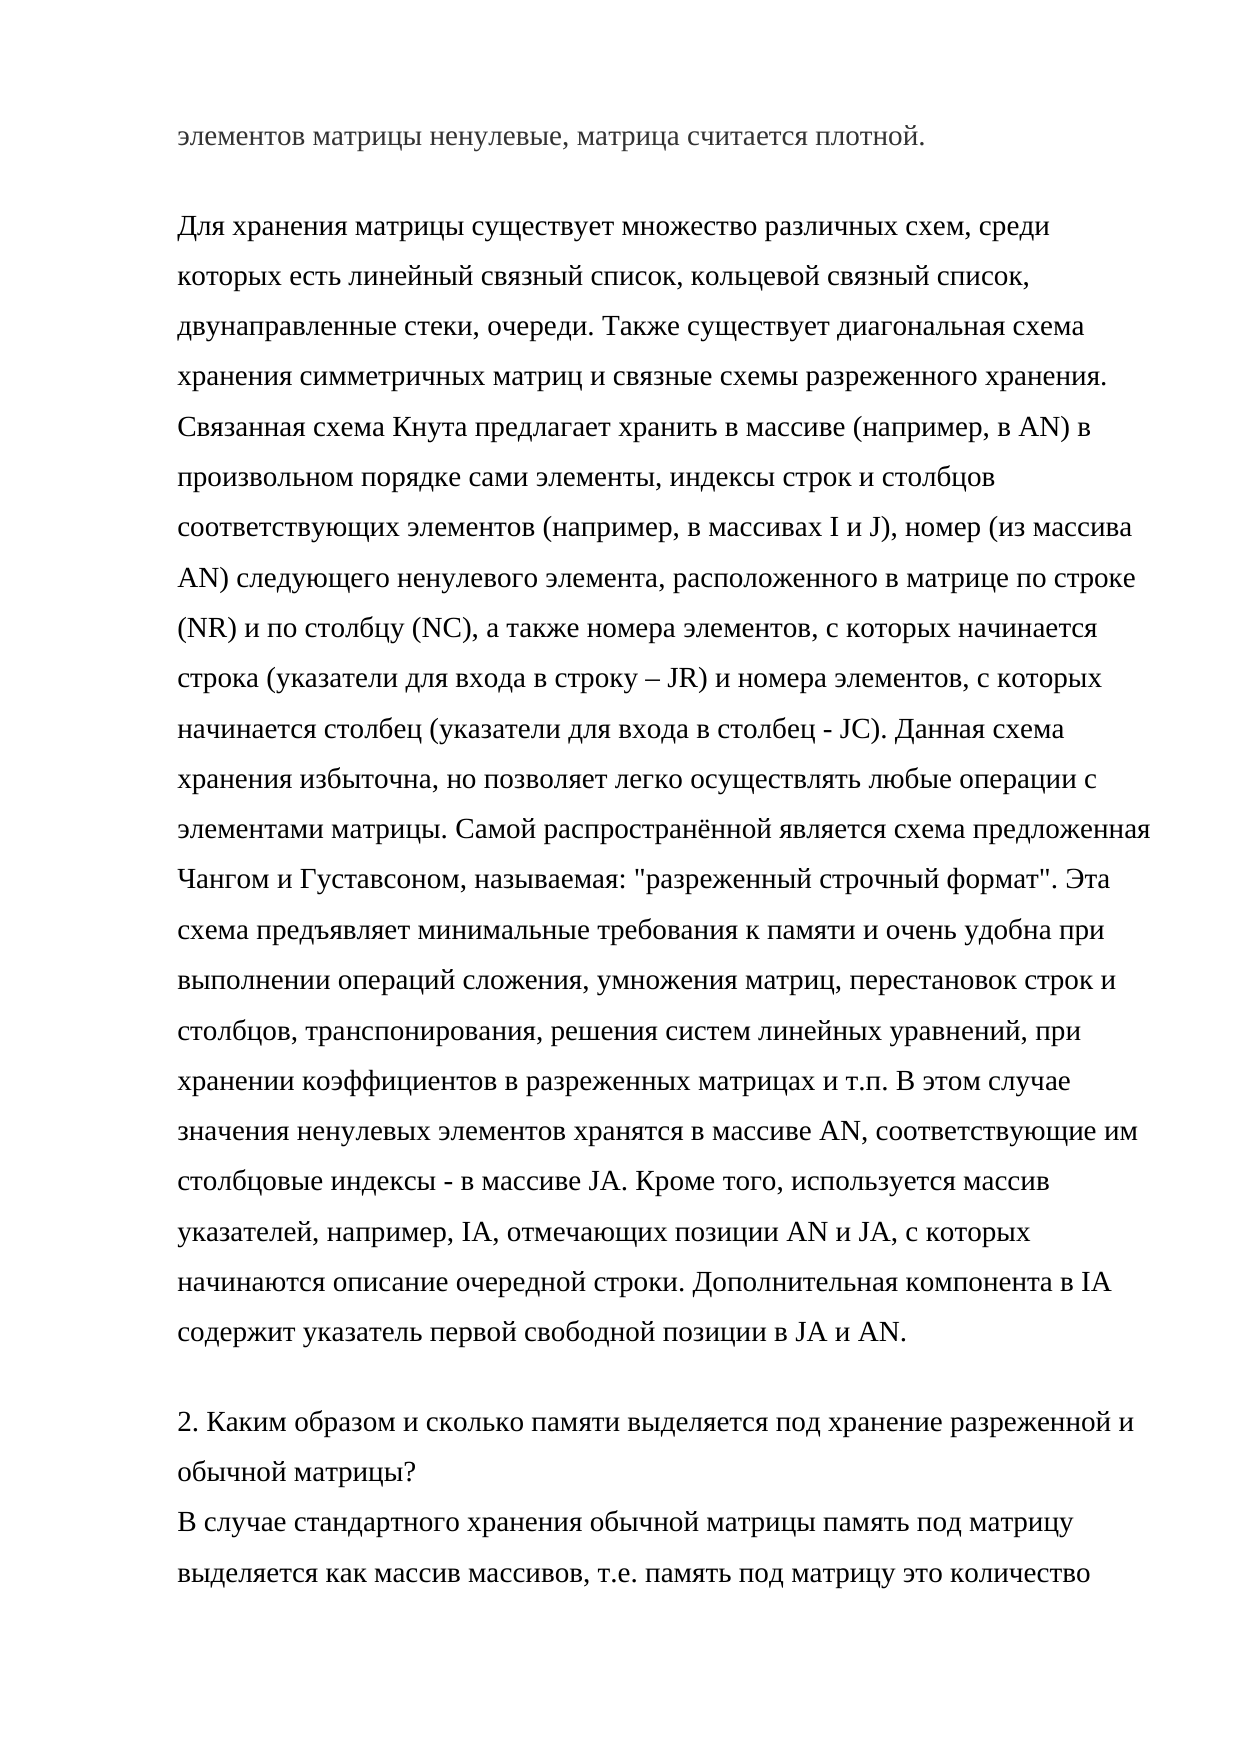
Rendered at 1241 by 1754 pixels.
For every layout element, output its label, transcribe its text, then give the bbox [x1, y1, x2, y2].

text Для хранения матрицы существует множество различных схем, среди которых есть линейный связный список, кольцевой связный список, двунаправленные стеки, очереди. Также существует диагональная схема хранения симметричных матриц и связные схемы разреженного хранения. Связанная схема Кнута предлагает хранить в массиве (например, в AN) в произвольном порядке сами элементы, индексы строк и столбцов соответствующих элементов (например, в массивах I и J), номер (из массива AN) следующего ненулевого элемента, расположенного в матрице по строке (NR) и по столбцу (NC), а также номера элементов, с которых начинается строка (указатели для входа в строку – JR) и номера элементов, с которых начинается столбец (указатели для входа в столбец - JC). Данная схема хранения избыточна, но позволяет легко осуществлять любые операции с элементами матрицы. Самой распространённой является схема предложенная Чангом и Густавсоном, называемая: "разреженный строчный формат". Эта схема предъявляет минимальные требования к памяти и очень удобна при выполнении операций сложения, умножения матриц, перестановок строк и столбцов, транспонирования, решения систем линейных уравнений, при хранении коэффициентов в разреженных матрицах и т.п. В этом случае значения ненулевых элементов хранятся в массиве AN, соответствующие им столбцовые индексы - в массиве JA. Кроме того, используется массив указателей, например, IA, отмечающих позиции AN и JA, с которых начинаются описание очередной строки. Дополнительная компонента в IA содержит указатель первой свободной позиции в JA и AN. [177, 208, 1152, 1390]
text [177, 1404, 1152, 1588]
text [177, 118, 1152, 194]
